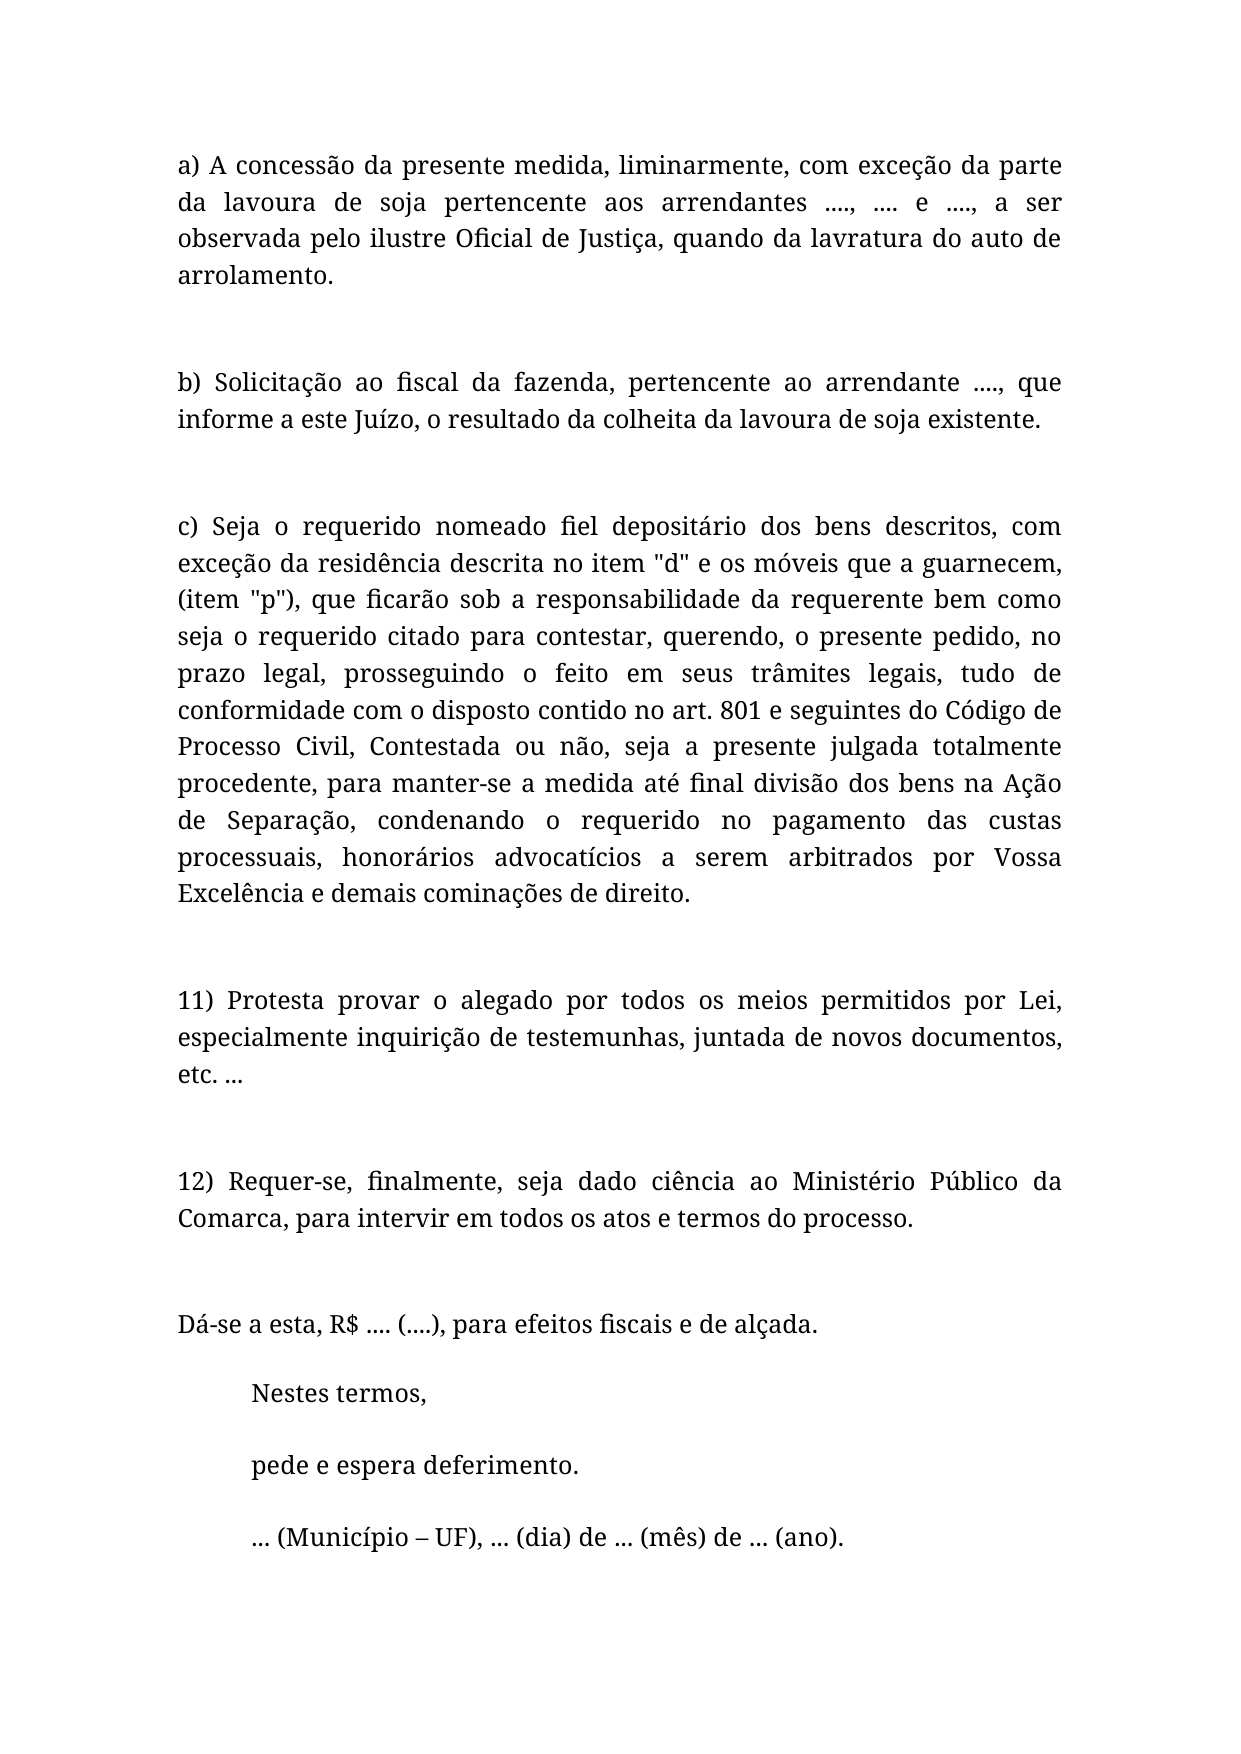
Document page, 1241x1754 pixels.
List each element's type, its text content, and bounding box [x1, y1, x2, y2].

text pede e espera deferimento. [177, 1441, 1063, 1481]
text c) Seja o requerido nomeado fiel depositário dos bens descritos, com exceção da residência descrita no item "d" e os móveis que a guarnecem, (item "p"), que ficarão sob a responsabilidade da requerente bem como seja o requerido citado para contestar, querendo, o presente pedido, no prazo legal, prosseguindo o feito em seus trâmites legais, tudo de conformidade com o disposto contido no art. 801 e seguintes do Código de Processo Civil, Contestada ou não, seja a presente julgada totalmente procedente, para manter-se a medida até final divisão dos bens na Ação de Separação, condenando o requerido no pagamento das custas processuais, honorários advocatícios a serem arbitrados por Vossa Excelência e demais cominações de direito. [177, 508, 1063, 910]
text Dá-se a esta, R$ .... (....), para efeitos fiscais e de alçada. [177, 1307, 1063, 1341]
text ... (Município – UF), ... (dia) de ... (mês) de ... (ano). [177, 1513, 1063, 1553]
text 12) Requer-se, finalmente, seja dado ciência ao Ministério Público da Comarca, para intervir em todos os atos e termos do processo. [177, 1163, 1063, 1234]
text a) A concessão da presente medida, liminarmente, com exceção da parte da lavoura de soja pertencente aos arrendantes ...., .... e ...., a ser observada pelo ilustre Oficial de Justiça, quando da lavratura do auto de arrolamento. [177, 148, 1063, 292]
text b) Solicitação ao fiscal da fazenda, pertencente ao arrendante ...., que informe a este Juízo, o resultado da colheita da lavoura de soja existente. [177, 365, 1063, 436]
text Nestes termos, [177, 1369, 1063, 1409]
text 11) Protesta provar o alegado por todos os meios permitidos por Lei, especialmente inquirição de testemunhas, juntada de novos documentos, etc. ... [177, 983, 1063, 1091]
